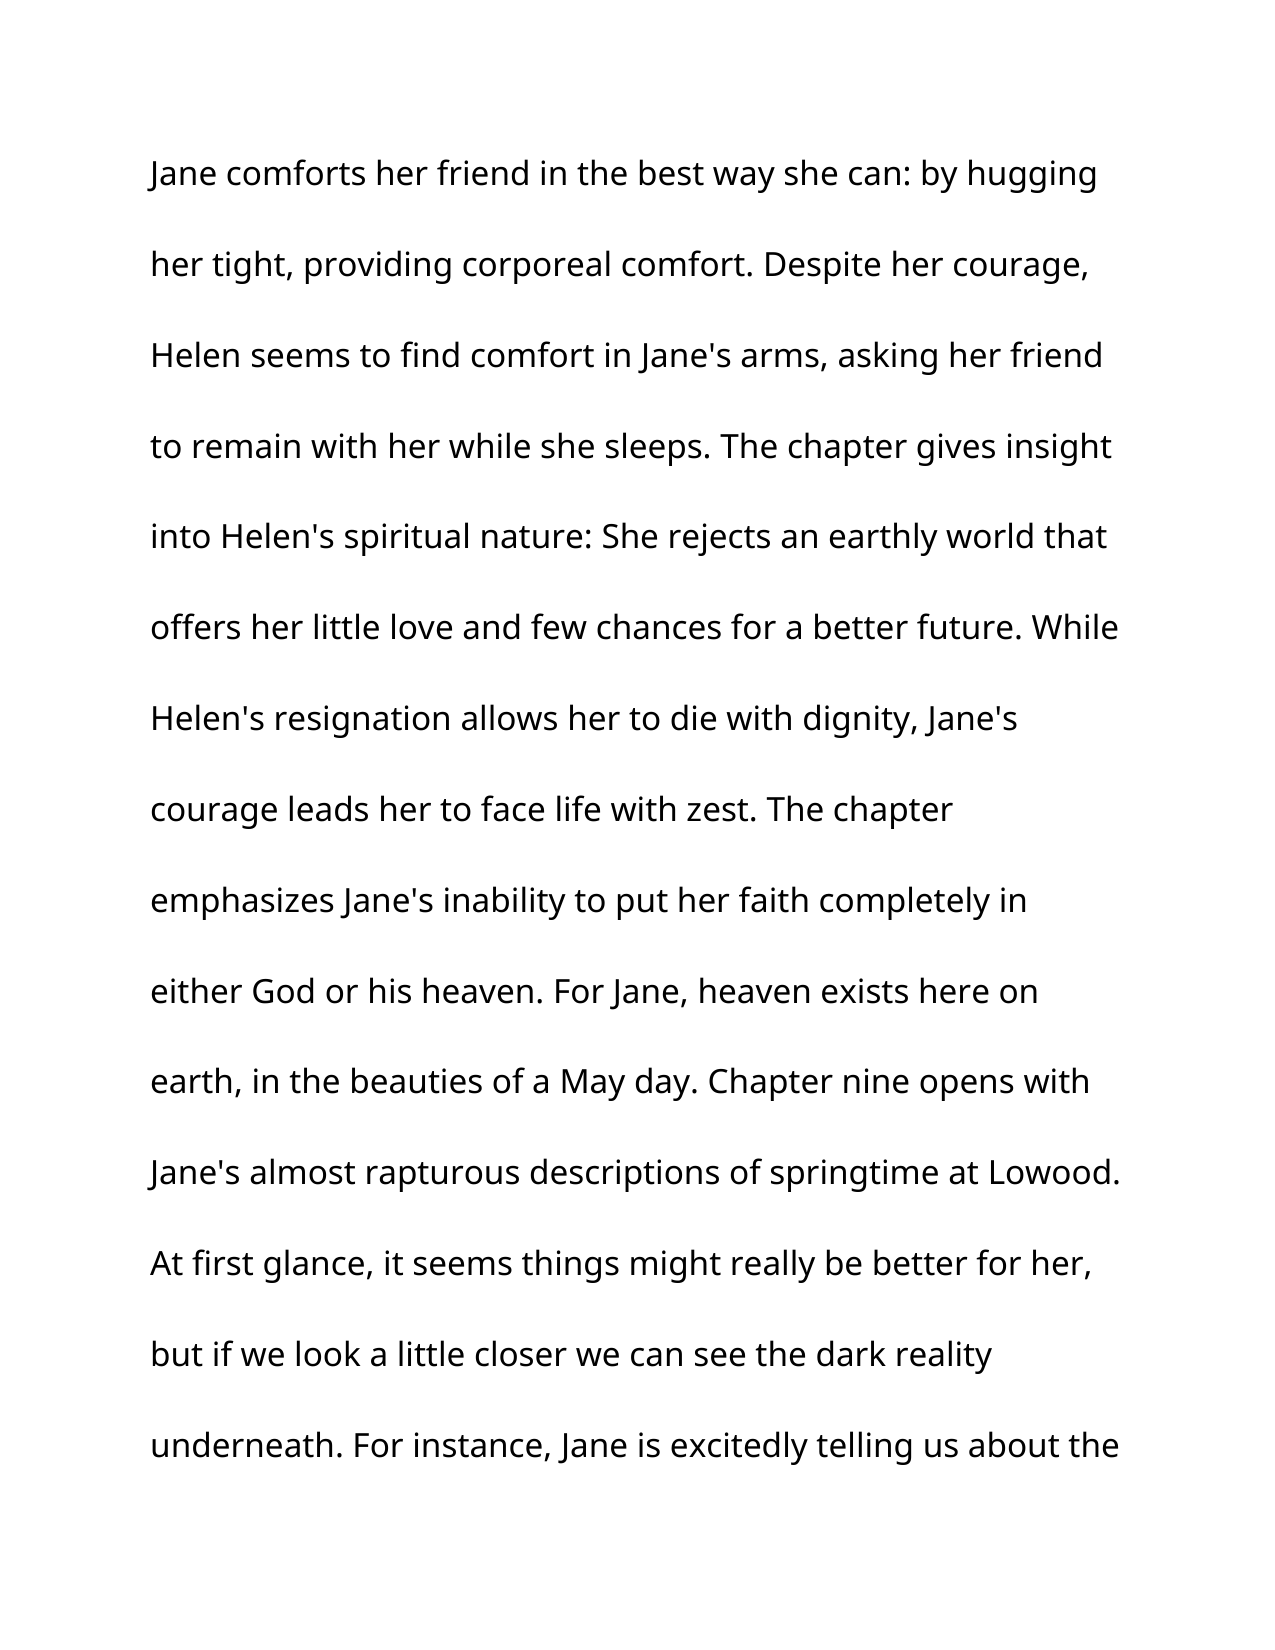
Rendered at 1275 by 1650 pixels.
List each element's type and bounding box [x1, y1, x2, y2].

text [150, 150, 1125, 1467]
